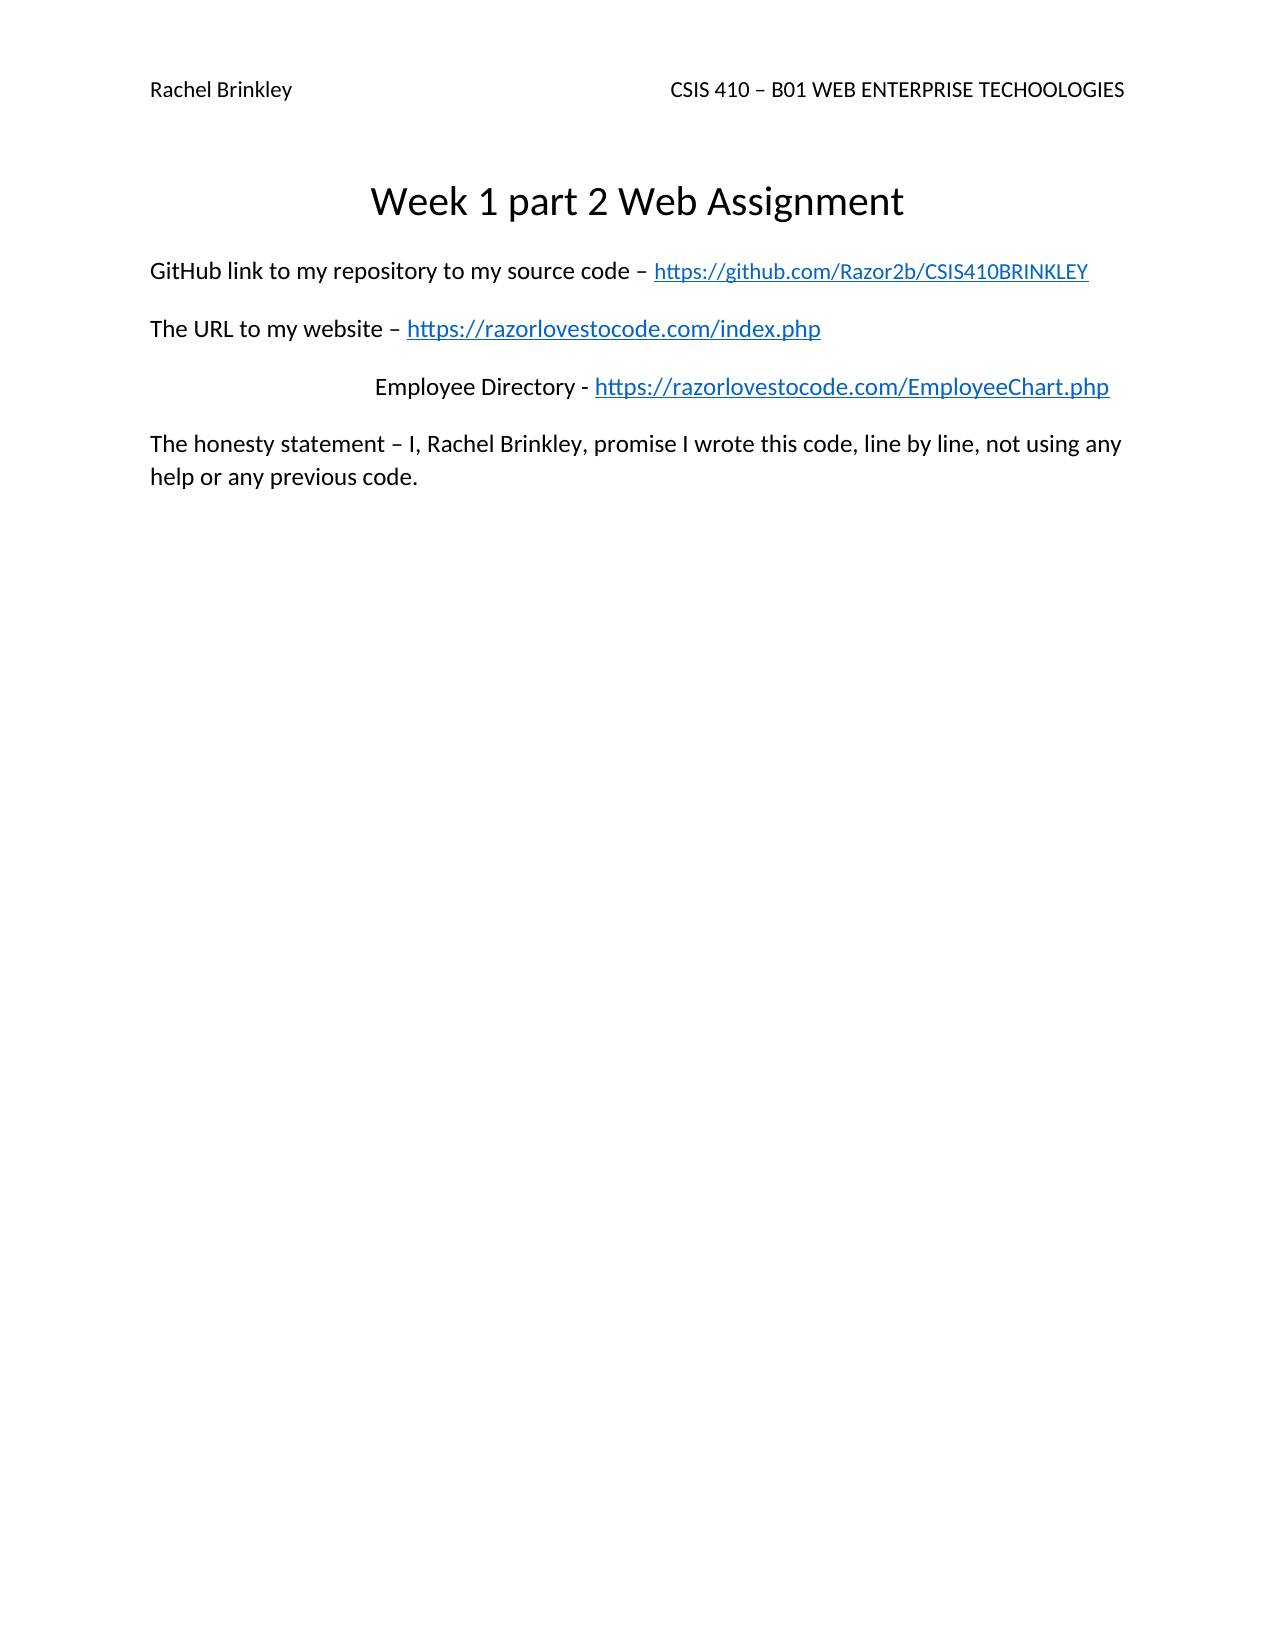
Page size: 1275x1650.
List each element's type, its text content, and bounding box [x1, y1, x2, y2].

text Week 1 part 2 Web Assignment [150, 175, 1125, 226]
text GitHub link to my repository to my source code – https://github.com/Razor2b/CSIS410BRINKLEY [150, 255, 1125, 285]
text The honesty statement – I, Rachel Brinkley, promise I wrote this code, line by line, not using any help or any previous code. [150, 429, 1125, 492]
text Employee Directory - https://razorlovestocode.com/EmployeeChart.php [150, 371, 1125, 401]
text The URL to my website – https://razorlovestocode.com/index.php [150, 313, 1125, 343]
